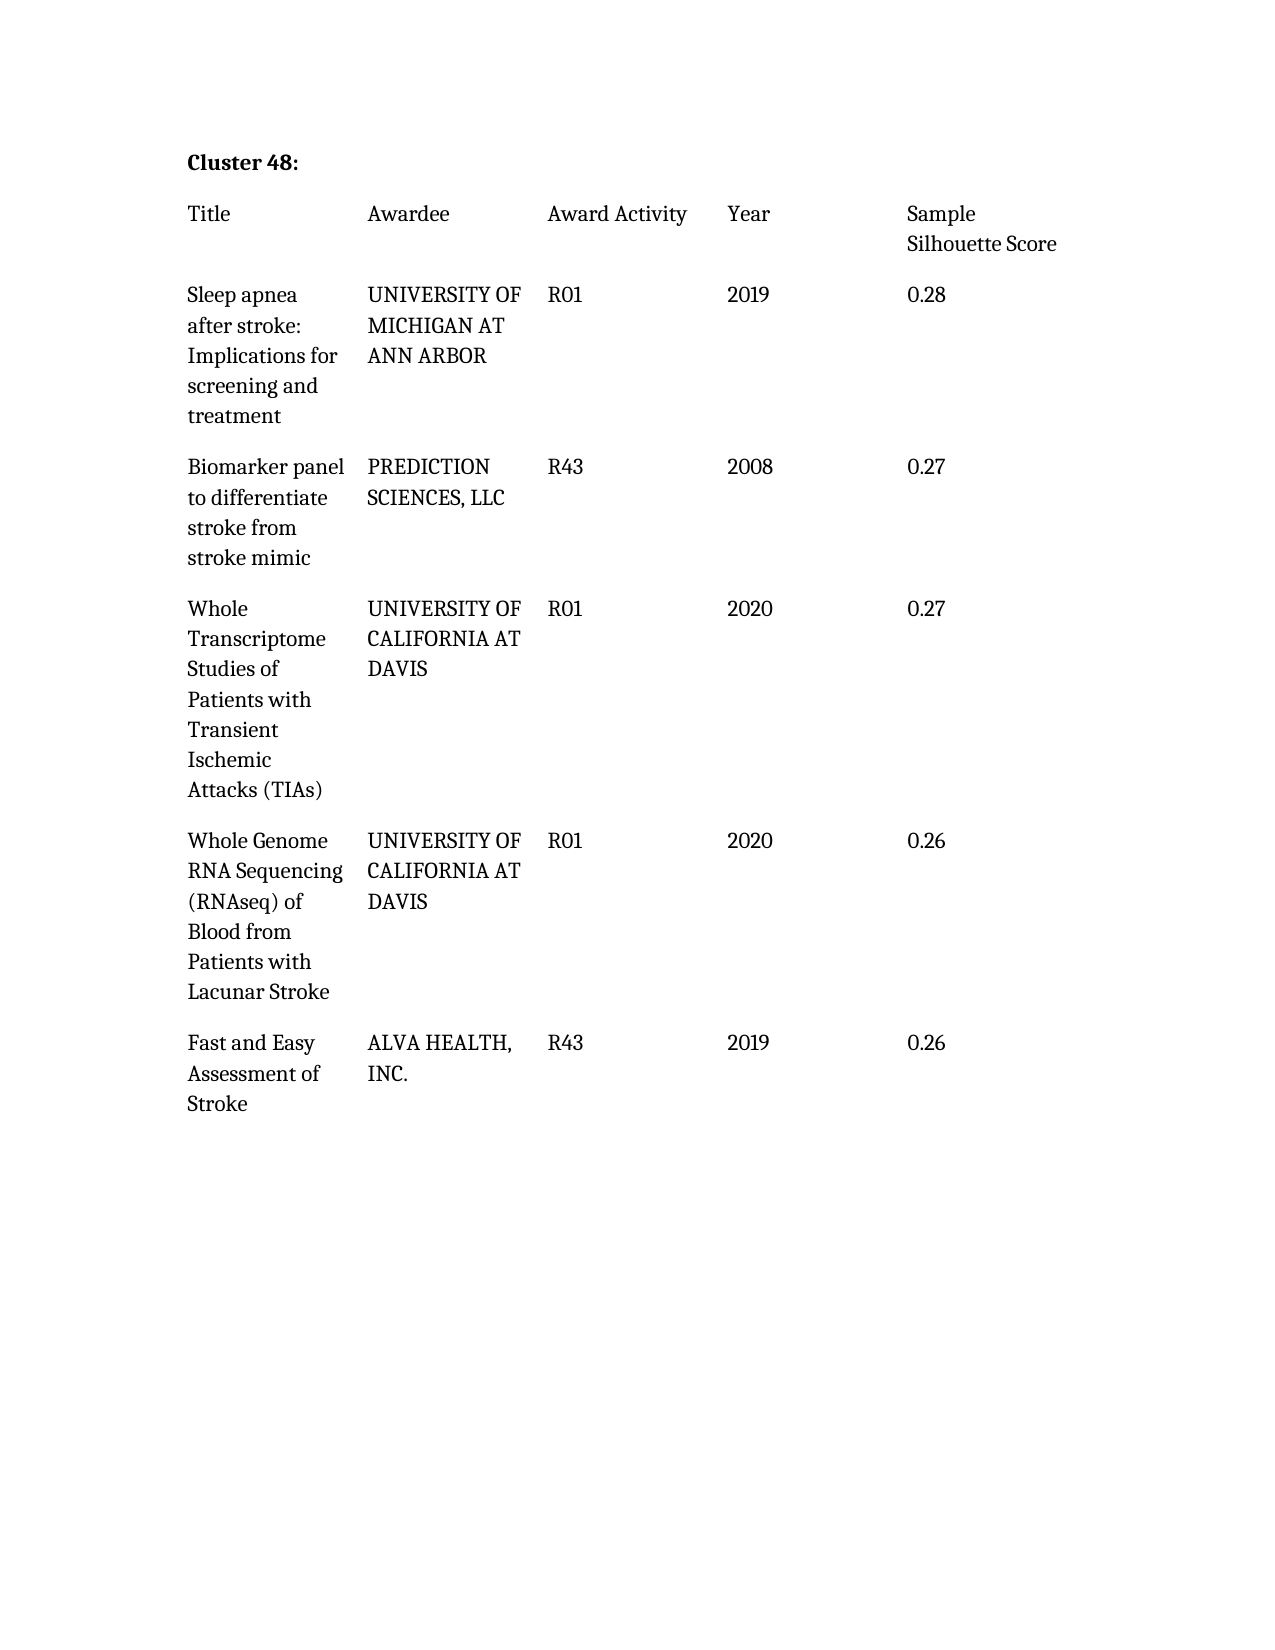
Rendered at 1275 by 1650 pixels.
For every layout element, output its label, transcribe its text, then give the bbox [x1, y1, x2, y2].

table_cell 2019 [716, 1030, 896, 1142]
table_cell R01 [536, 596, 716, 828]
table_header Sample Silhouette Score [896, 201, 1076, 282]
table_cell 0.26 [896, 828, 1076, 1030]
table_cell R01 [536, 828, 716, 1030]
table_cell R43 [536, 454, 716, 596]
table_cell 0.27 [896, 454, 1076, 596]
table_header Award Activity [536, 201, 716, 282]
table_header Awardee [356, 201, 536, 282]
table_cell 0.26 [896, 1030, 1076, 1142]
table_cell 2020 [716, 596, 896, 828]
table_cell Whole Genome RNA Sequencing (RNAseq) of Blood from Patients with Lacunar Stroke [176, 828, 356, 1030]
table_cell Sleep apnea after stroke: Implications for screening and treatment [176, 282, 356, 454]
table_cell UNIVERSITY OF CALIFORNIA AT DAVIS [356, 828, 536, 1030]
table_cell 2008 [716, 454, 896, 596]
table_header Title [176, 201, 356, 282]
table_cell 0.28 [896, 282, 1076, 454]
table_cell 2019 [716, 282, 896, 454]
table_cell Biomarker panel to differentiate stroke from stroke mimic [176, 454, 356, 596]
table_cell UNIVERSITY OF CALIFORNIA AT DAVIS [356, 596, 536, 828]
table_cell R01 [536, 282, 716, 454]
table_cell UNIVERSITY OF MICHIGAN AT ANN ARBOR [356, 282, 536, 454]
table_cell ALVA HEALTH, INC. [356, 1030, 536, 1142]
table_cell 0.27 [896, 596, 1076, 828]
table_cell 2020 [716, 828, 896, 1030]
table_cell Fast and Easy Assessment of Stroke [176, 1030, 356, 1142]
table_header Year [716, 201, 896, 282]
text Cluster 48: [187, 150, 1087, 176]
table_cell PREDICTION SCIENCES, LLC [356, 454, 536, 596]
table_cell R43 [536, 1030, 716, 1142]
table_cell Whole Transcriptome Studies of Patients with Transient Ischemic Attacks (TIAs) [176, 596, 356, 828]
